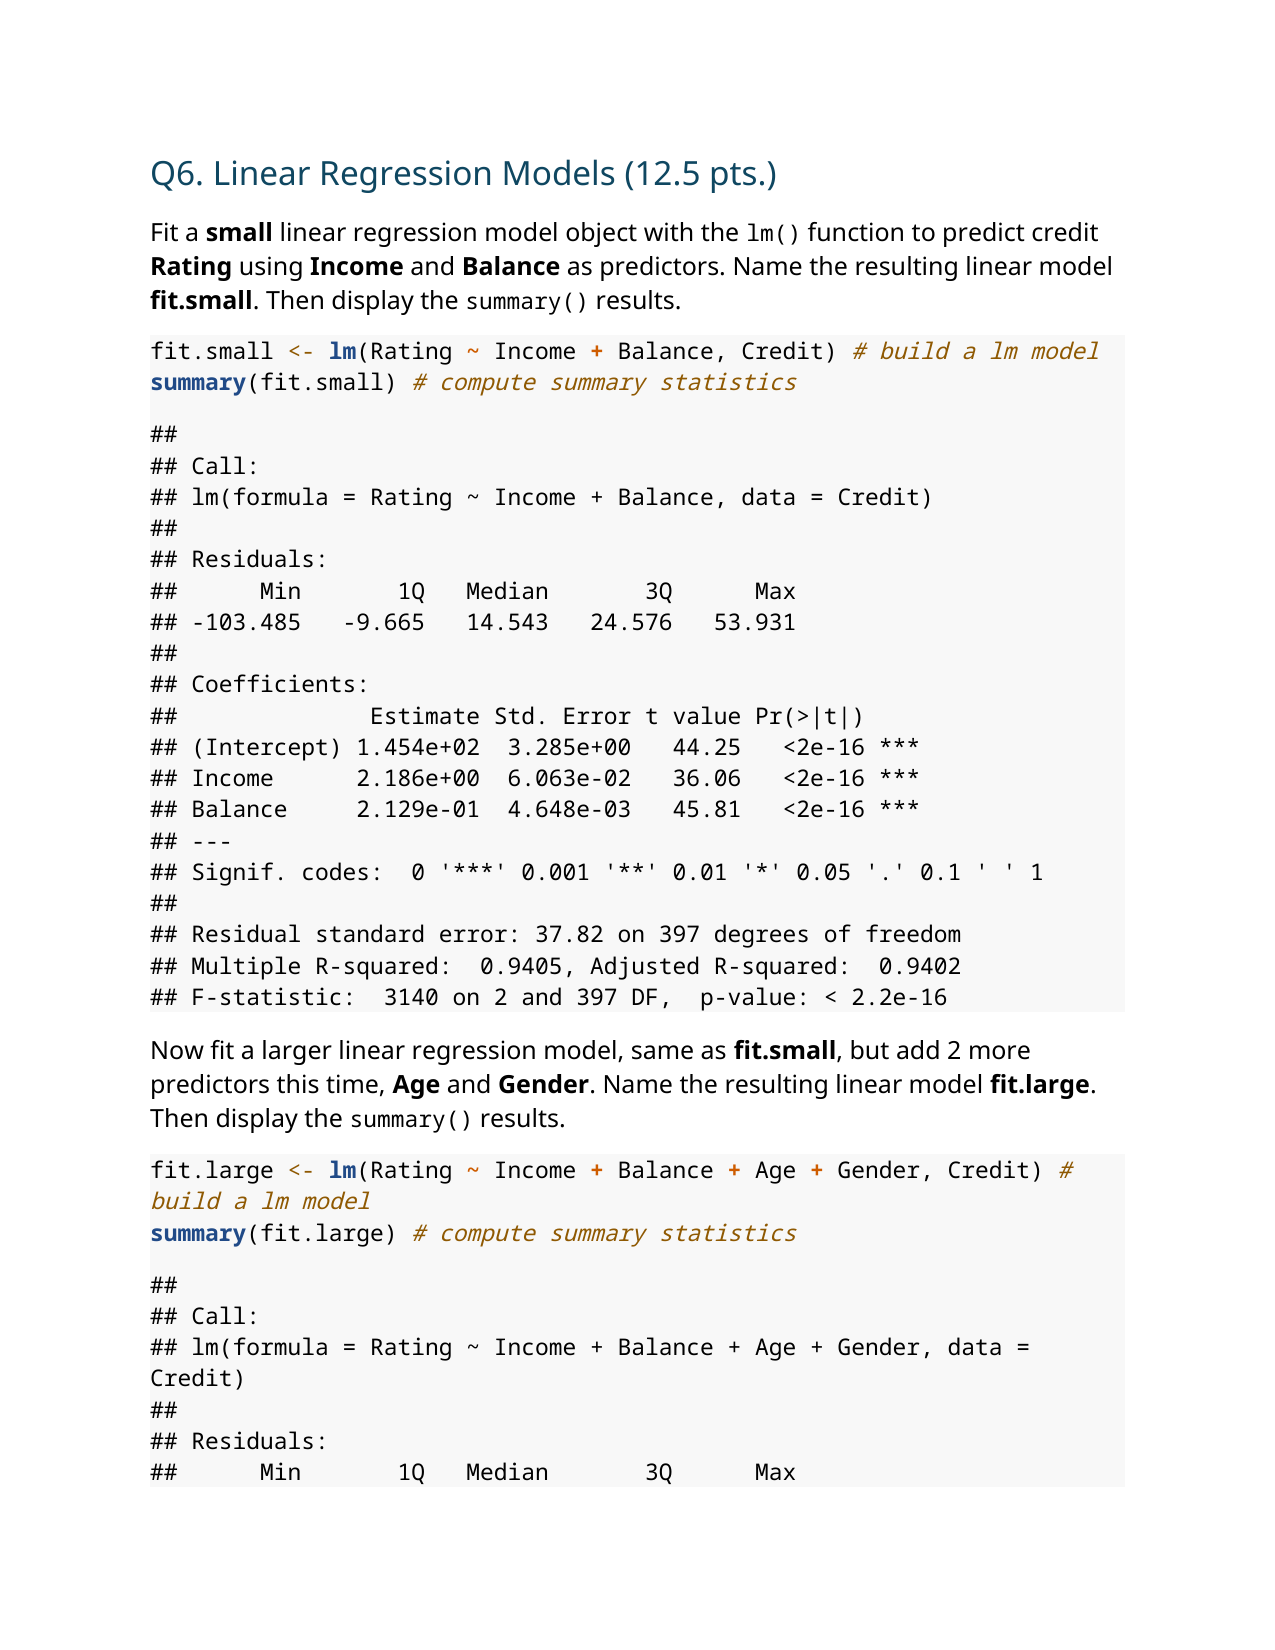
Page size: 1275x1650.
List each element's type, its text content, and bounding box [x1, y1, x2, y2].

text fit.large <- lm(Rating ~ Income + Balance + Age + Gender, Credit) # build a lm model summary(fit.large) # compute summary statistics [370, 1154, 1125, 1248]
text fit.small <- lm(Rating ~ Income + Balance, Credit) # build a lm model summary(fit.small) # compute summary statistics [796, 335, 1125, 398]
text Now fit a larger linear regression model, same as fit.small, but add 2 more predictors this time, Age and Gender. Name the resulting linear model fit.large. Then display the summary() results. [150, 1033, 1125, 1135]
text Fit a small linear regression model object with the lm() function to predict credit Rating using Income and Balance as predictors. Name the resulting linear model fit.small. Then display the summary() results. [150, 214, 1125, 316]
text ## ## Call: ## lm(formula = Rating ~ Income + Balance, data = Credit) ## ## Residuals: ## Min 1Q Median 3Q Max ## -103.485 -9.665 14.543 24.576 53.931 ## ## Coefficients: ## Estimate Std. Error t value Pr(>|t|) ## (Intercept) 1.454e+02 3.285e+00 44.25 <2e-16 *** ## Income 2.186e+00 6.063e-02 36.06 <2e-16 *** ## Balance 2.129e-01 4.648e-03 45.81 <2e-16 *** ## --- ## Signif. codes: 0 '***' 0.001 '**' 0.01 '*' 0.05 '.' 0.1 ' ' 1 ## ## Residual standard error: 37.82 on 397 degrees of freedom ## Multiple R-squared: 0.9405, Adjusted R-squared: 0.9402 ## F-statistic: 3140 on 2 and 397 DF, p-value: < 2.2e-16 [150, 418, 1125, 1012]
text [150, 1268, 1125, 1487]
subtitle Q6. Linear Regression Models (12.5 pts.) [150, 150, 1125, 195]
